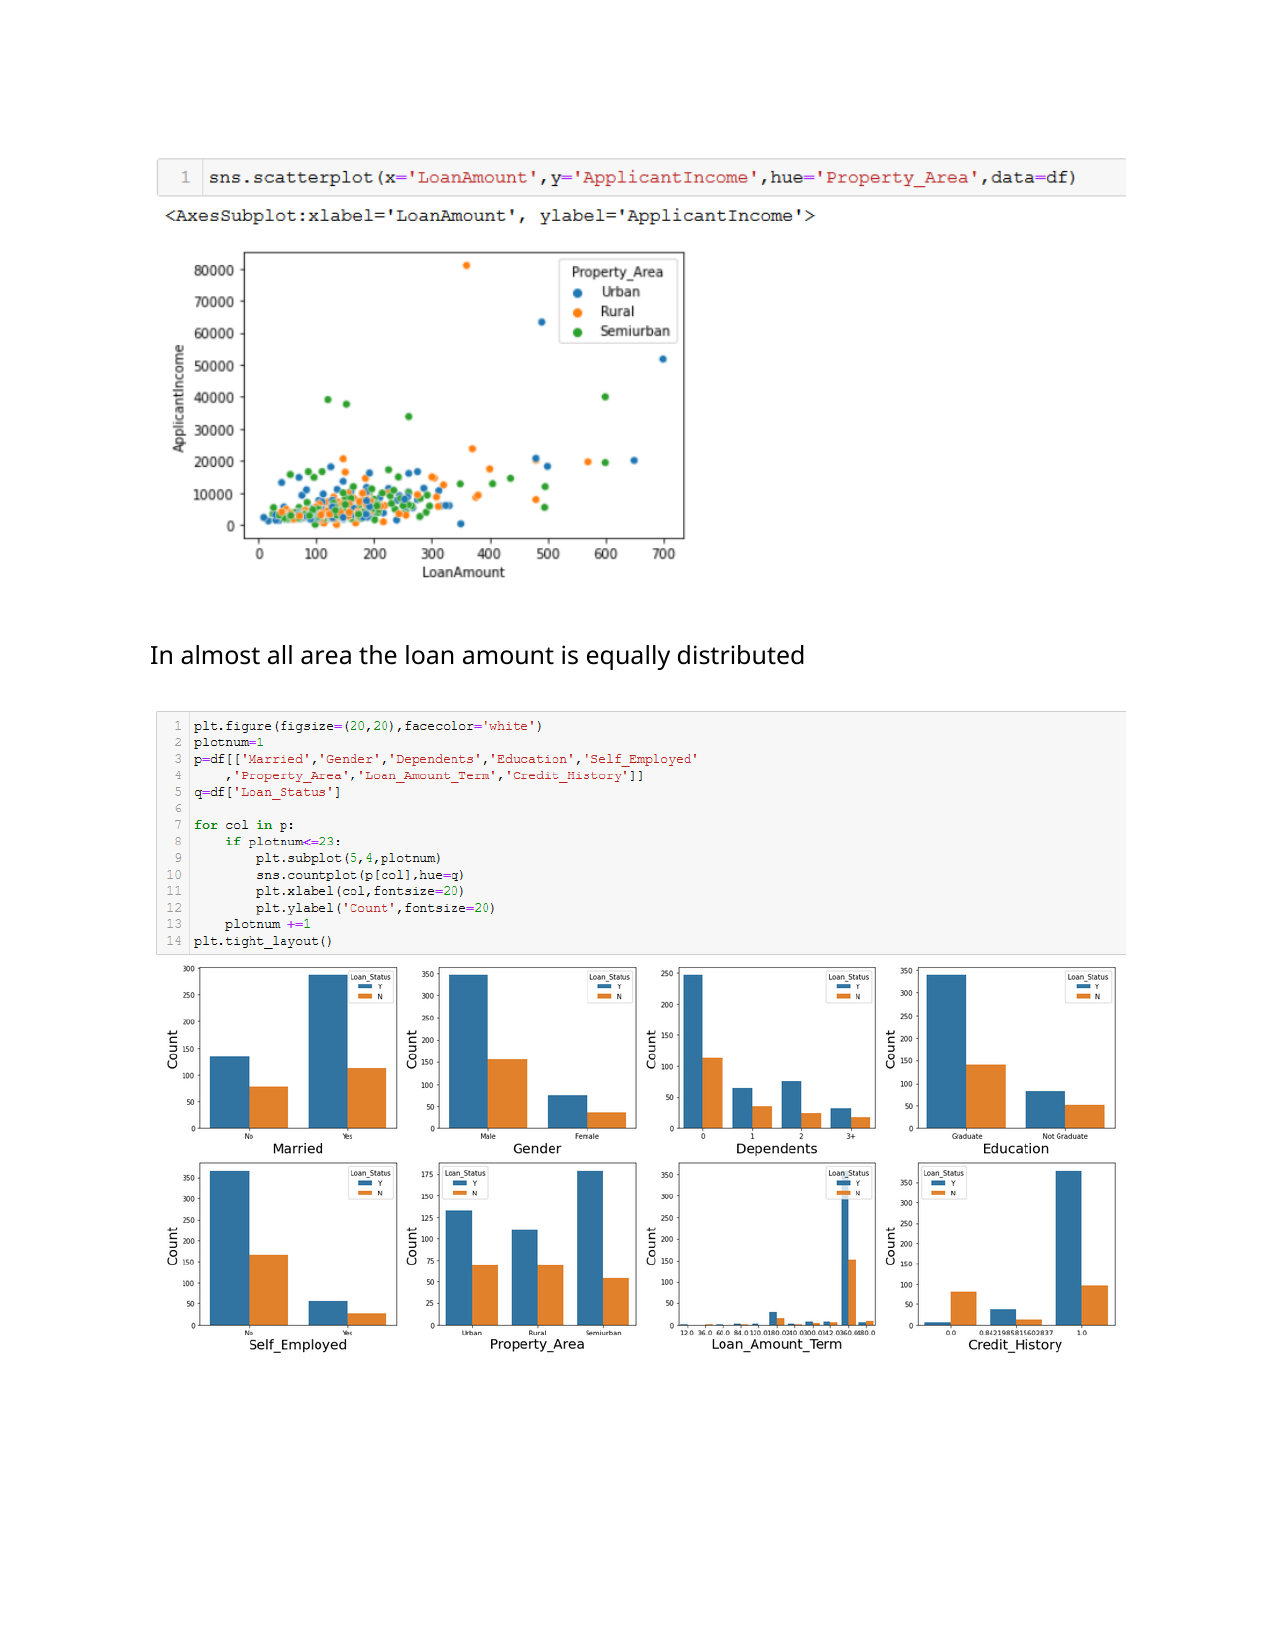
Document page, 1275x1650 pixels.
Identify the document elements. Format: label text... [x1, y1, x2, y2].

picture [150, 149, 1126, 604]
picture [150, 705, 1126, 1369]
text In almost all area the loan amount is equally distributed [150, 638, 1125, 672]
